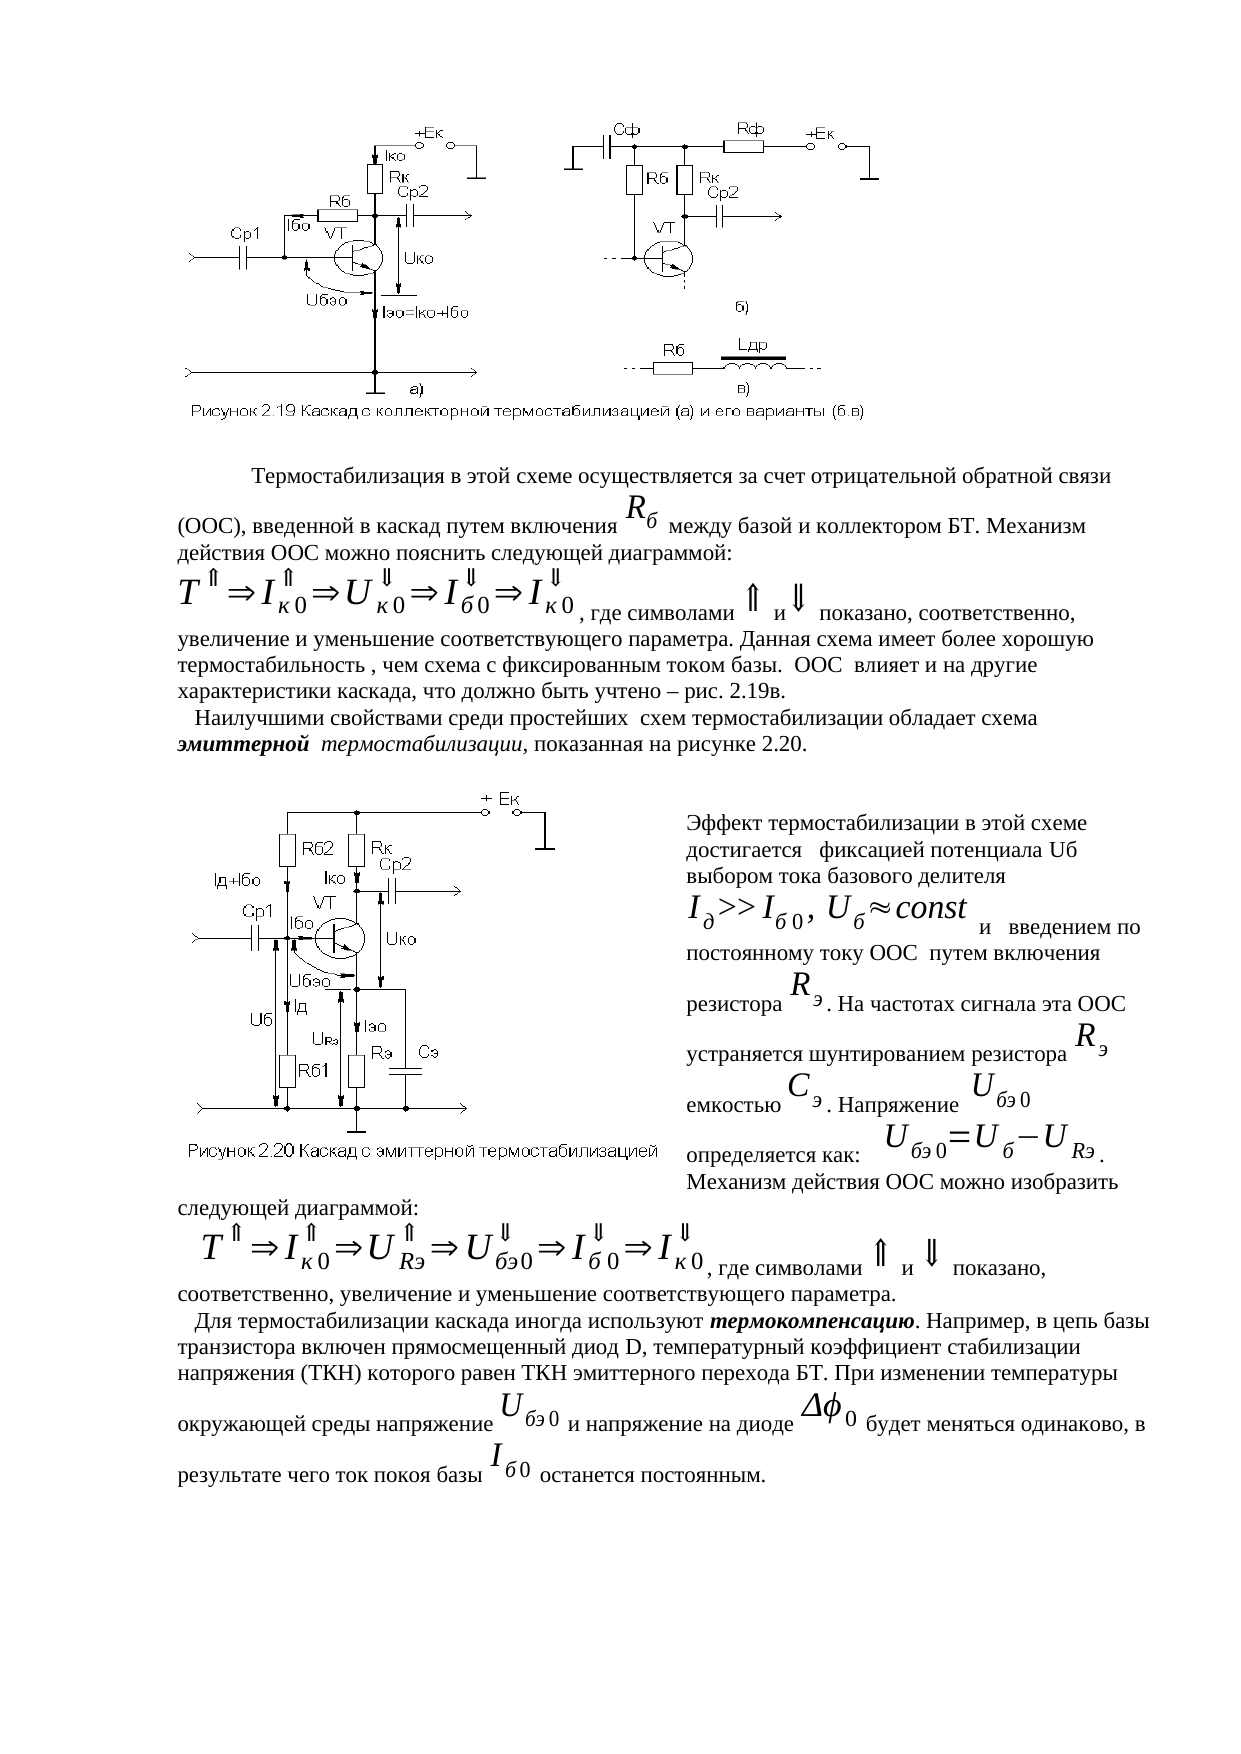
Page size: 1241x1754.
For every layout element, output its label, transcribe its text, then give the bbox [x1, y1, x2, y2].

text Термостабилизация в этой схеме осуществляется за счет отрицательной обратной связи (ООС), введенной в каскад путем включения между базой и коллектором БТ. Механизм действия ООС можно пояснить следующей диаграммой: [177, 462, 1152, 565]
text , где символами и показано, соответственно, увеличение и уменьшение соответствующего параметра. Данная схема имеет более хорошую термостабильность , чем схема с фиксированным током базы. ООС влияет и на другие характеристики каскада, что должно быть учтено – рис. 2.19в. [177, 565, 1152, 704]
text Механизм действия ООС можно изобразить следующей диаграммой: [177, 1168, 1152, 1221]
picture [177, 118, 894, 434]
text Для термостабилизации каскада иногда используют термокомпенсацию. Например, в цепь базы транзистора включен прямосмещенный диод D, температурный коэффициент стабилизации напряжения (ТКН) которого равен ТКН эмиттерного перехода БТ. При изменении температуры окружающей среды напряжение и напряжение на диоде будет меняться одинаково, в результате чего ток покоя базы останется постоянным. [177, 1307, 1152, 1487]
text Эффект термостабилизации в этой схеме достигается фиксацией потенциала Uб выбором тока базового делителя и введением по постоянному току ООС путем включения резистора . На частотах сигнала эта ООС устраняется шунтированием резистора емкостью . Напряжение определяется как: . [668, 809, 1152, 1168]
text Наилучшими свойствами среди простейших схем термостабилизации обладает схема эмиттерной термостабилизации, показанная на рисунке 2.20. [177, 704, 1152, 757]
picture [180, 777, 668, 1171]
text , где символами и показано, соответственно, увеличение и уменьшение соответствующего параметра. [177, 1221, 1152, 1307]
